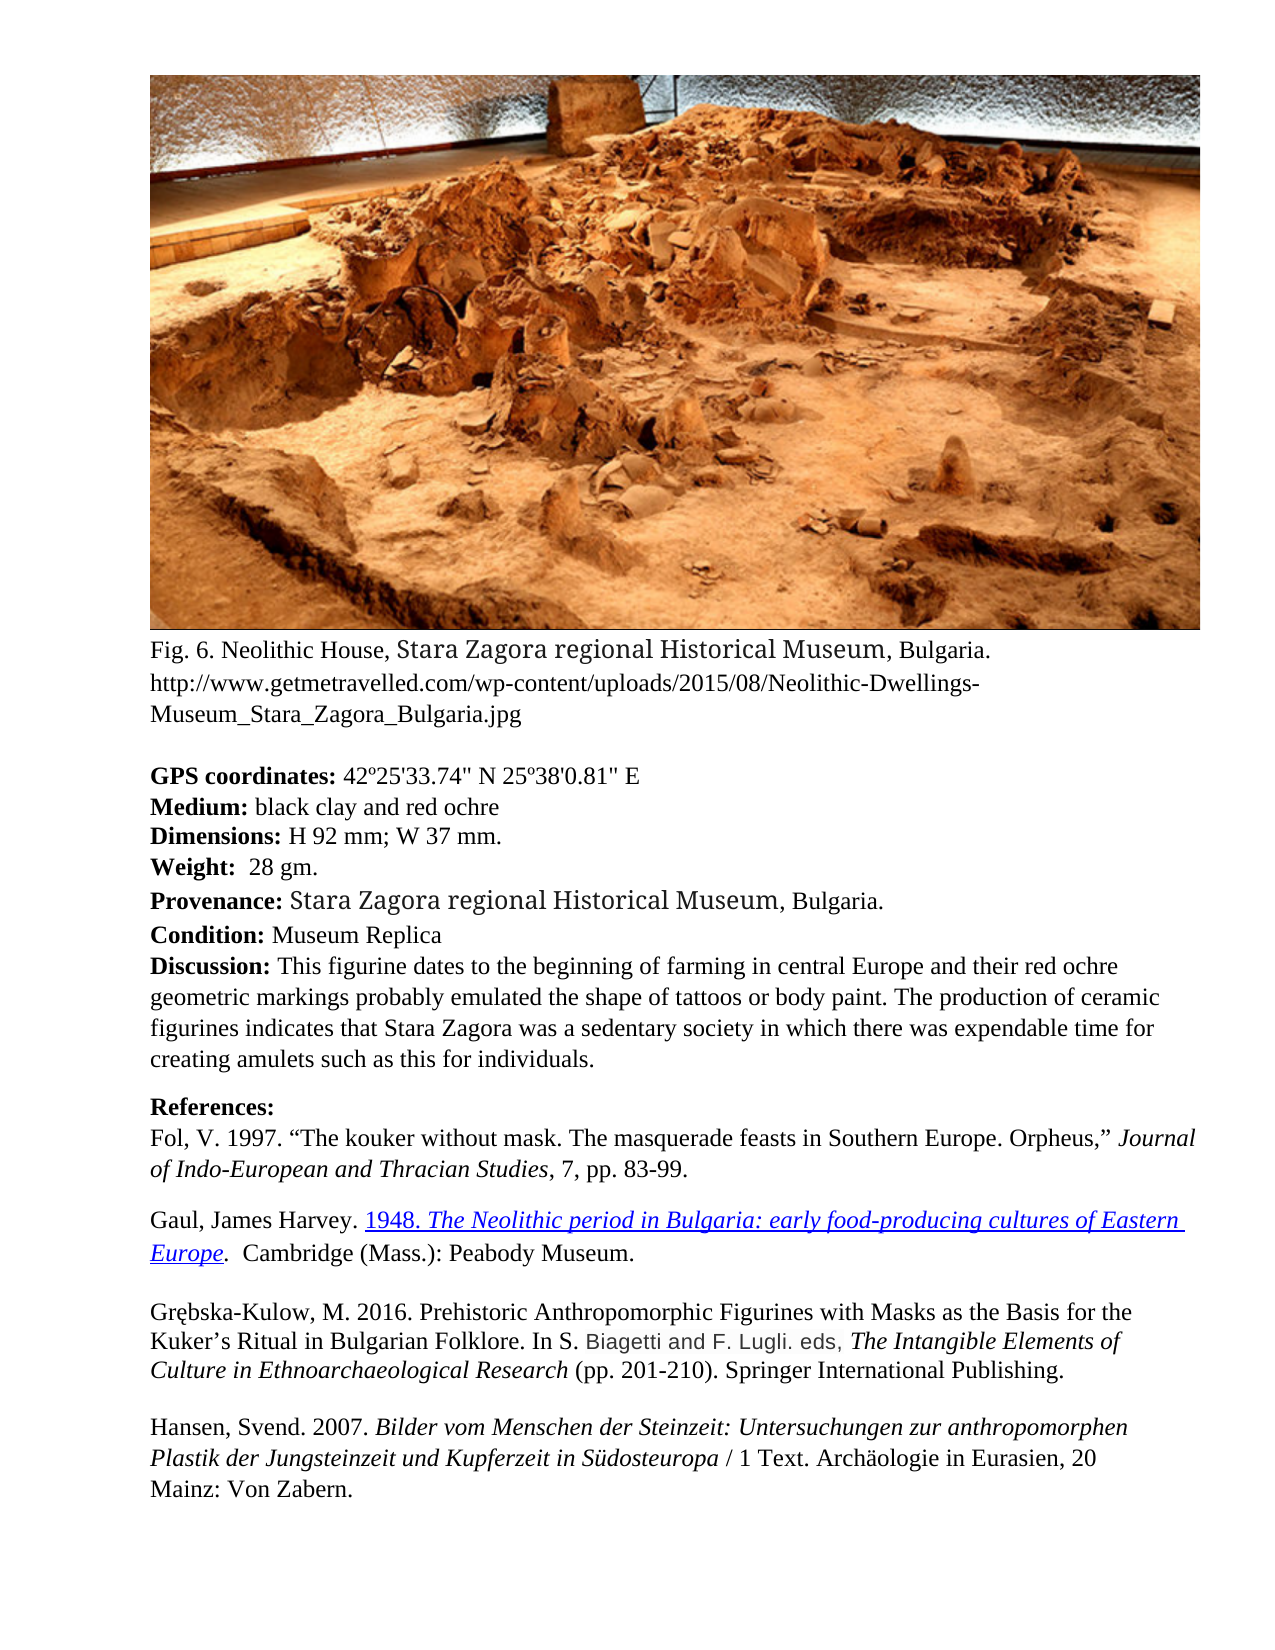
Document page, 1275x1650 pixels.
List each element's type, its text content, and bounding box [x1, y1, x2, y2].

text Dimensions: H 92 mm; W 37 mm. [150, 821, 1200, 849]
text Grębska-Kulow, M. 2016. Prehistoric Anthropomorphic Figurines with Masks as the Basis for the Kuker’s Ritual in Bulgarian Folklore. In S. Biagetti and F. Lugli. eds, The Intangible Elements of Culture in Ethnoarchaeological Research (pp. 201-210). Springer International Publishing. [150, 1297, 1200, 1384]
text Medium: black clay and red ochre [150, 792, 1200, 821]
text Weight: 28 gm. [150, 852, 1200, 881]
text Mainz: Von Zabern. [150, 1474, 1200, 1503]
text Discussion: This figurine dates to the beginning of farming in central Europe and their red ochre geometric markings probably emulated the shape of tattoos or body paint. The production of ceramic figurines indicates that Stara Zagora was a sedentary society in which there was expendable time for creating amulets such as this for individuals. [150, 951, 1200, 1073]
text Fol, V. 1997. “The kouker without mask. The masquerade feasts in Southern Europe. Orpheus,” Journal of Indo-European and Thracian Studies, 7, pp. 83-99. [150, 1123, 1200, 1182]
text Gaul, James Harvey. 1948. The Neolithic period in Bulgaria: early food-producing cultures of Eastern Europe. Cambridge (Mass.): Peabody Museum. [150, 1201, 1200, 1266]
text Condition: Museum Replica [150, 920, 1200, 948]
text Provenance: Stara Zagora regional Historical Museum, Bulgaria. [150, 883, 290, 917]
picture [150, 75, 1200, 630]
text References: [150, 1092, 1200, 1120]
text GPS coordinates: 42º25'33.74" N 25º38'0.81" E [150, 761, 1200, 790]
text Hansen, Svend. 2007. Bilder vom Menschen der Steinzeit: Untersuchungen zur anthropomorphen Plastik der Jungsteinzeit und Kupferzeit in Südosteuropa / 1 Text. Archäologie in Eurasien, 20 [150, 1412, 1200, 1472]
text Provenance: Stara Zagora regional Historical Museum, Bulgaria. [779, 883, 1200, 917]
text Fig. 6. Neolithic House, Stara Zagora regional Historical Museum, Bulgaria. http://www.getmetravelled.com/wp-content/uploads/2015/08/Neolithic-Dwellings-Museum_Stara_Zagora_Bulgaria.jpg [150, 632, 1200, 728]
